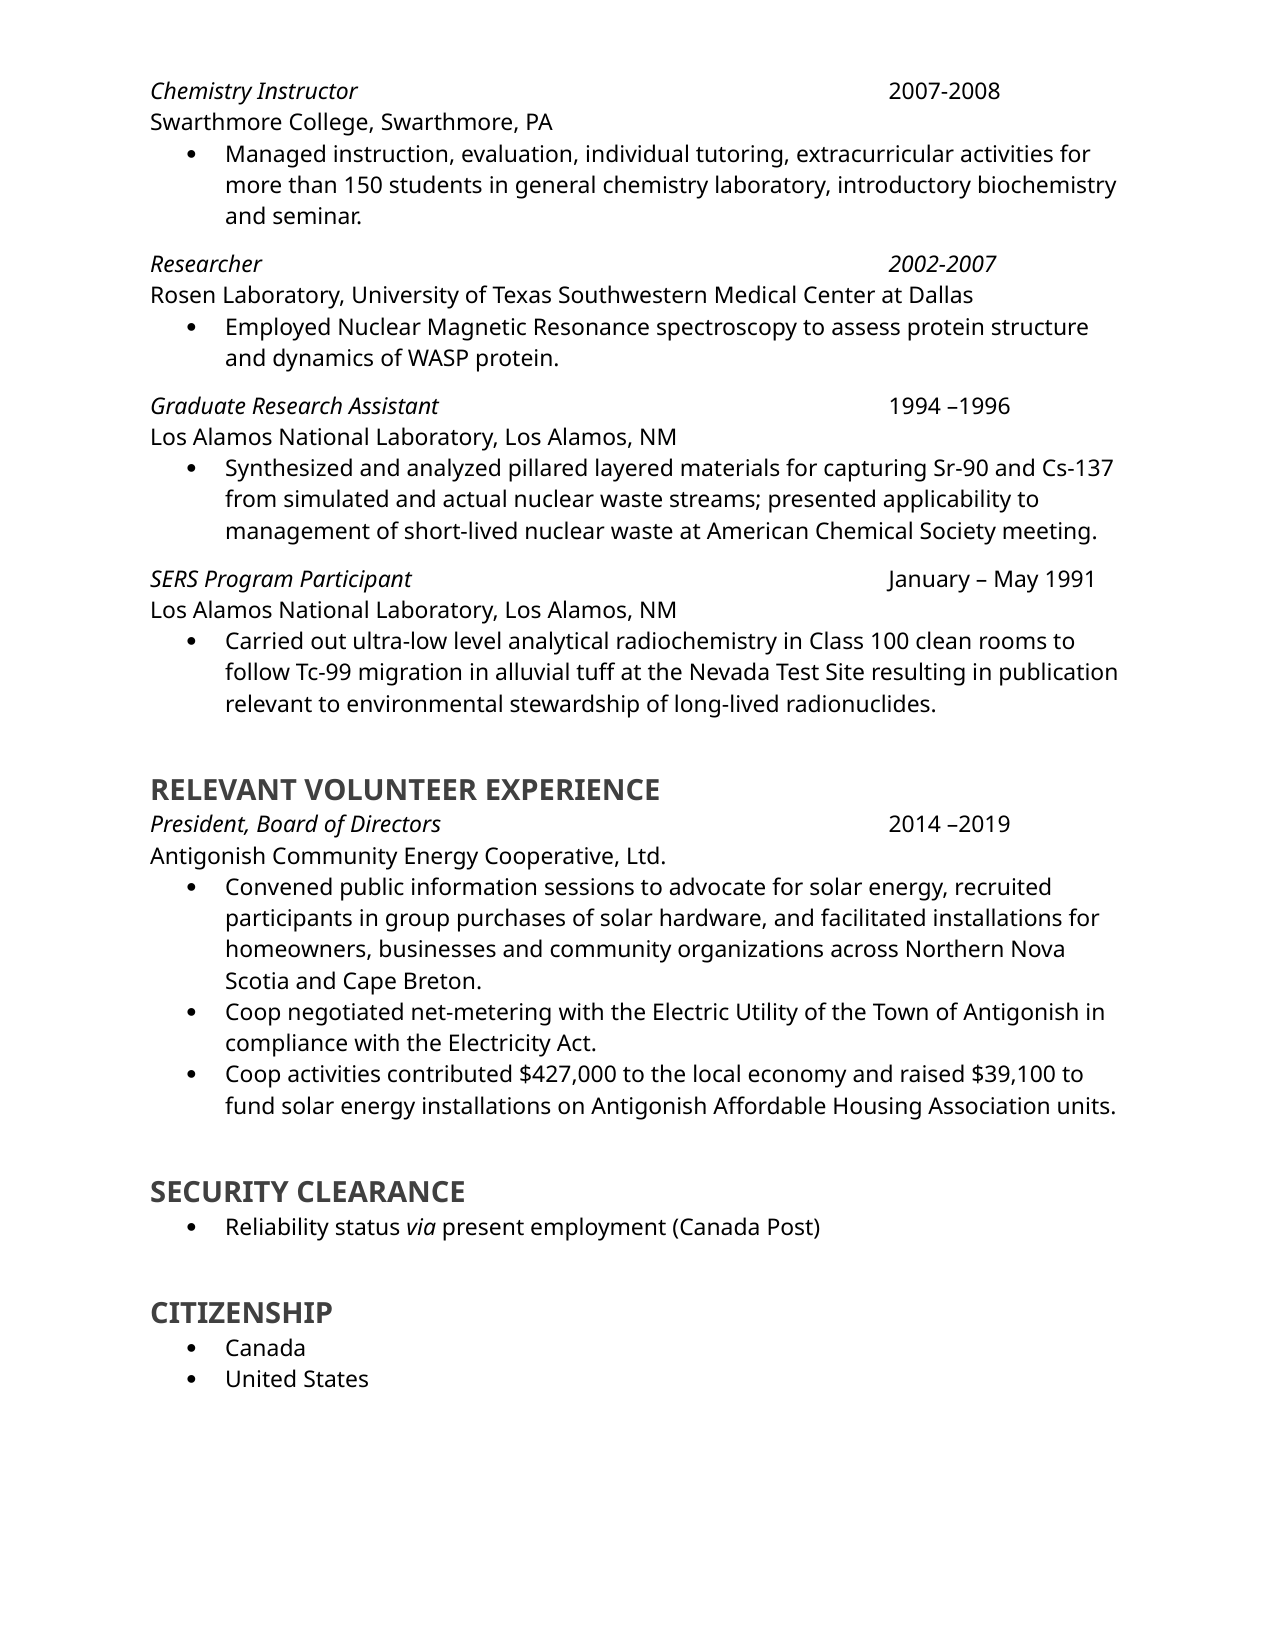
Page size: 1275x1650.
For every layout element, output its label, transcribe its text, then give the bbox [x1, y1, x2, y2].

list Reliability status via present employment (Canada Post) [187, 1211, 1125, 1242]
list Canada [187, 1332, 1125, 1363]
text Los Alamos National Laboratory, Los Alamos, NM [150, 421, 1125, 452]
list Convened public information sessions to advocate for solar energy, recruited participants in group purchases of solar hardware, and facilitated installations for homeowners, businesses and community organizations across Northern Nova Scotia and Cape Breton. [187, 871, 1125, 996]
subtitle SECURITY CLEARANCE [150, 1171, 1125, 1211]
subtitle RELEVANT VOLUNTEER EXPERIENCE [150, 769, 1125, 808]
text Swarthmore College, Swarthmore, PA [150, 106, 1125, 137]
subtitle CITIZENSHIP [150, 1292, 1125, 1332]
list Coop activities contributed $427,000 to the local economy and raised $39,100 to fund solar energy installations on Antigonish Affordable Housing Association units. [187, 1058, 1125, 1121]
text Rosen Laboratory, University of Texas Southwestern Medical Center at Dallas [150, 279, 1125, 310]
list Coop negotiated net-metering with the Electric Utility of the Town of Antigonish in compliance with the Electricity Act. [187, 996, 1125, 1058]
text President, Board of Directors 2014 –2019 [150, 808, 1125, 840]
text Chemistry Instructor 2007-2008 [150, 75, 1125, 106]
text Graduate Research Assistant 1994 –1996 [150, 389, 1125, 421]
list Carried out ultra-low level analytical radiochemistry in Class 100 clean rooms to follow Tc-99 migration in alluvial tuff at the Nevada Test Site resulting in publication relevant to environmental stewardship of long-lived radionuclides. [187, 625, 1125, 719]
list Employed Nuclear Magnetic Resonance spectroscopy to assess protein structure and dynamics of WASP protein. [187, 310, 1125, 373]
text Researcher 2002-2007 [150, 248, 1125, 279]
text SERS Program Participant January – May 1991 [150, 562, 1125, 594]
list United States [187, 1363, 1125, 1394]
list Synthesized and analyzed pillared layered materials for capturing Sr-90 and Cs-137 from simulated and actual nuclear waste streams; presented applicability to management of short-lived nuclear waste at American Chemical Society meeting. [187, 452, 1125, 546]
list Managed instruction, evaluation, individual tutoring, extracurricular activities for more than 150 students in general chemistry laboratory, introductory biochemistry and seminar. [187, 137, 1125, 231]
text Los Alamos National Laboratory, Los Alamos, NM [150, 594, 1125, 625]
text Antigonish Community Energy Cooperative, Ltd. [150, 840, 1125, 871]
